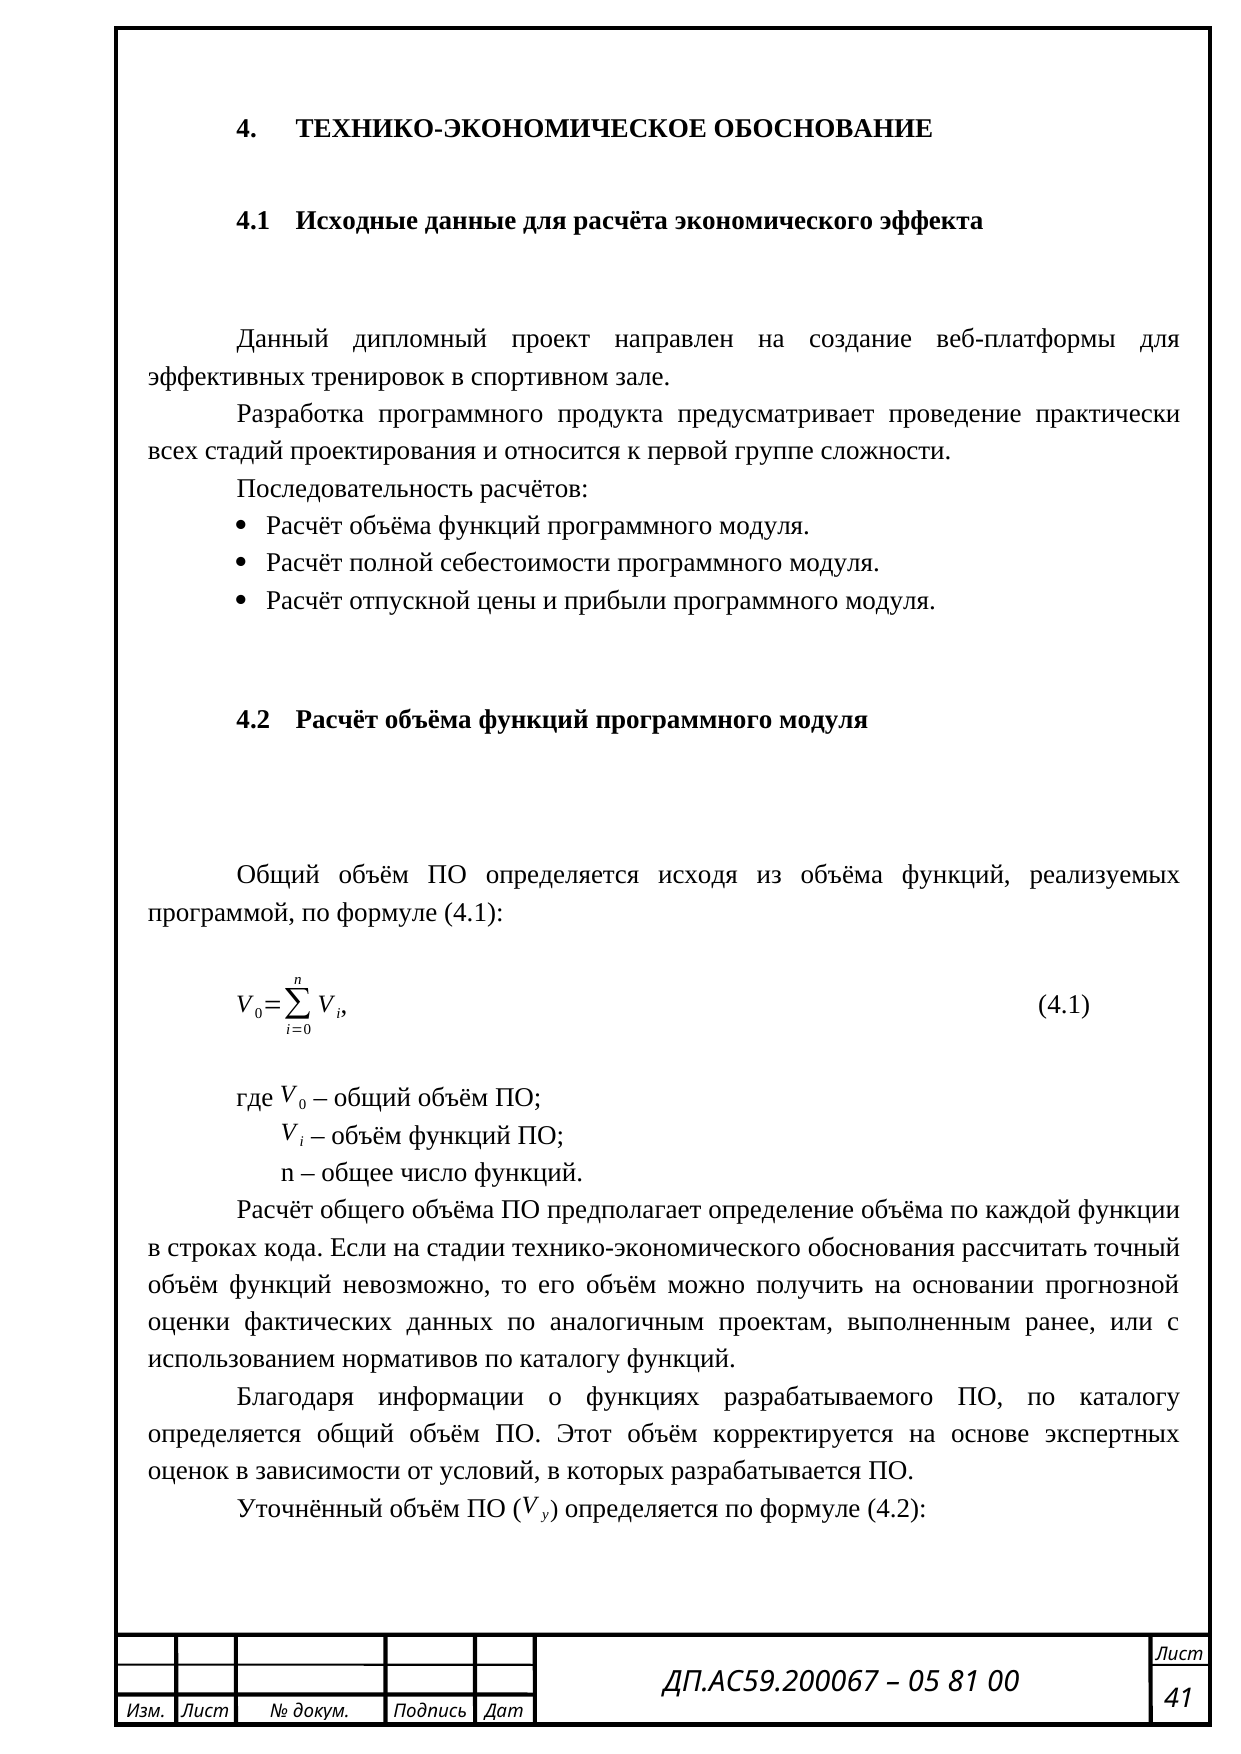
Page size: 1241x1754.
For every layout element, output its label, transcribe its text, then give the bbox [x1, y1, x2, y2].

text Благодаря информации о функциях разрабатываемого ПО, по каталогу определяется общий объём ПО. Этот объём корректируется на основе экспертных оценок в зависимости от условий, в которых разрабатывается ПО. [148, 1380, 1181, 1486]
text n – общее число функций. [192, 1156, 1093, 1187]
text – объём функций ПО; [192, 1119, 1093, 1150]
text где – общий объём ПО; [148, 1081, 1093, 1112]
subtitle ТЕХНИКО-ЭКОНОМИЧЕСКОЕ ОБОСНОВАНИЕ [236, 112, 1181, 144]
text Разработка программного продукта предусматривает проведение практически всех стадий проектирования и относится к первой группе сложности. [148, 397, 1181, 466]
subtitle Исходные данные для расчёта экономического эффекта [148, 204, 1181, 235]
list Расчёт отпускной цены и прибыли программного модуля. [236, 584, 1181, 615]
text , (4.1) [148, 970, 1093, 1038]
list Расчёт полной себестоимости программного модуля. [236, 546, 1181, 578]
text Последовательность расчётов: [148, 472, 1181, 503]
subtitle Расчёт объёма функций программного модуля [236, 703, 1181, 734]
text Расчёт общего объёма ПО предполагает определение объёма по каждой функции в строках кода. Если на стадии технико-экономического обоснования рассчитать точный объём функций невозможно, то его объём можно получить на основании прогнозной оценки фактических данных по аналогичным проектам, выполненным ранее, или с использованием нормативов по каталогу функций. [148, 1193, 1181, 1374]
text Общий объём ПО определяется исходя из объёма функций, реализуемых программой, по формуле (4.1): [148, 858, 1181, 927]
text Данный дипломный проект направлен на создание веб-платформы для эффективных тренировок в спортивном зале. [148, 322, 1181, 391]
list Расчёт объёма функций программного модуля. [236, 509, 1181, 540]
text Уточнённый объём ПО () определяется по формуле (4.2): [148, 1492, 1181, 1523]
